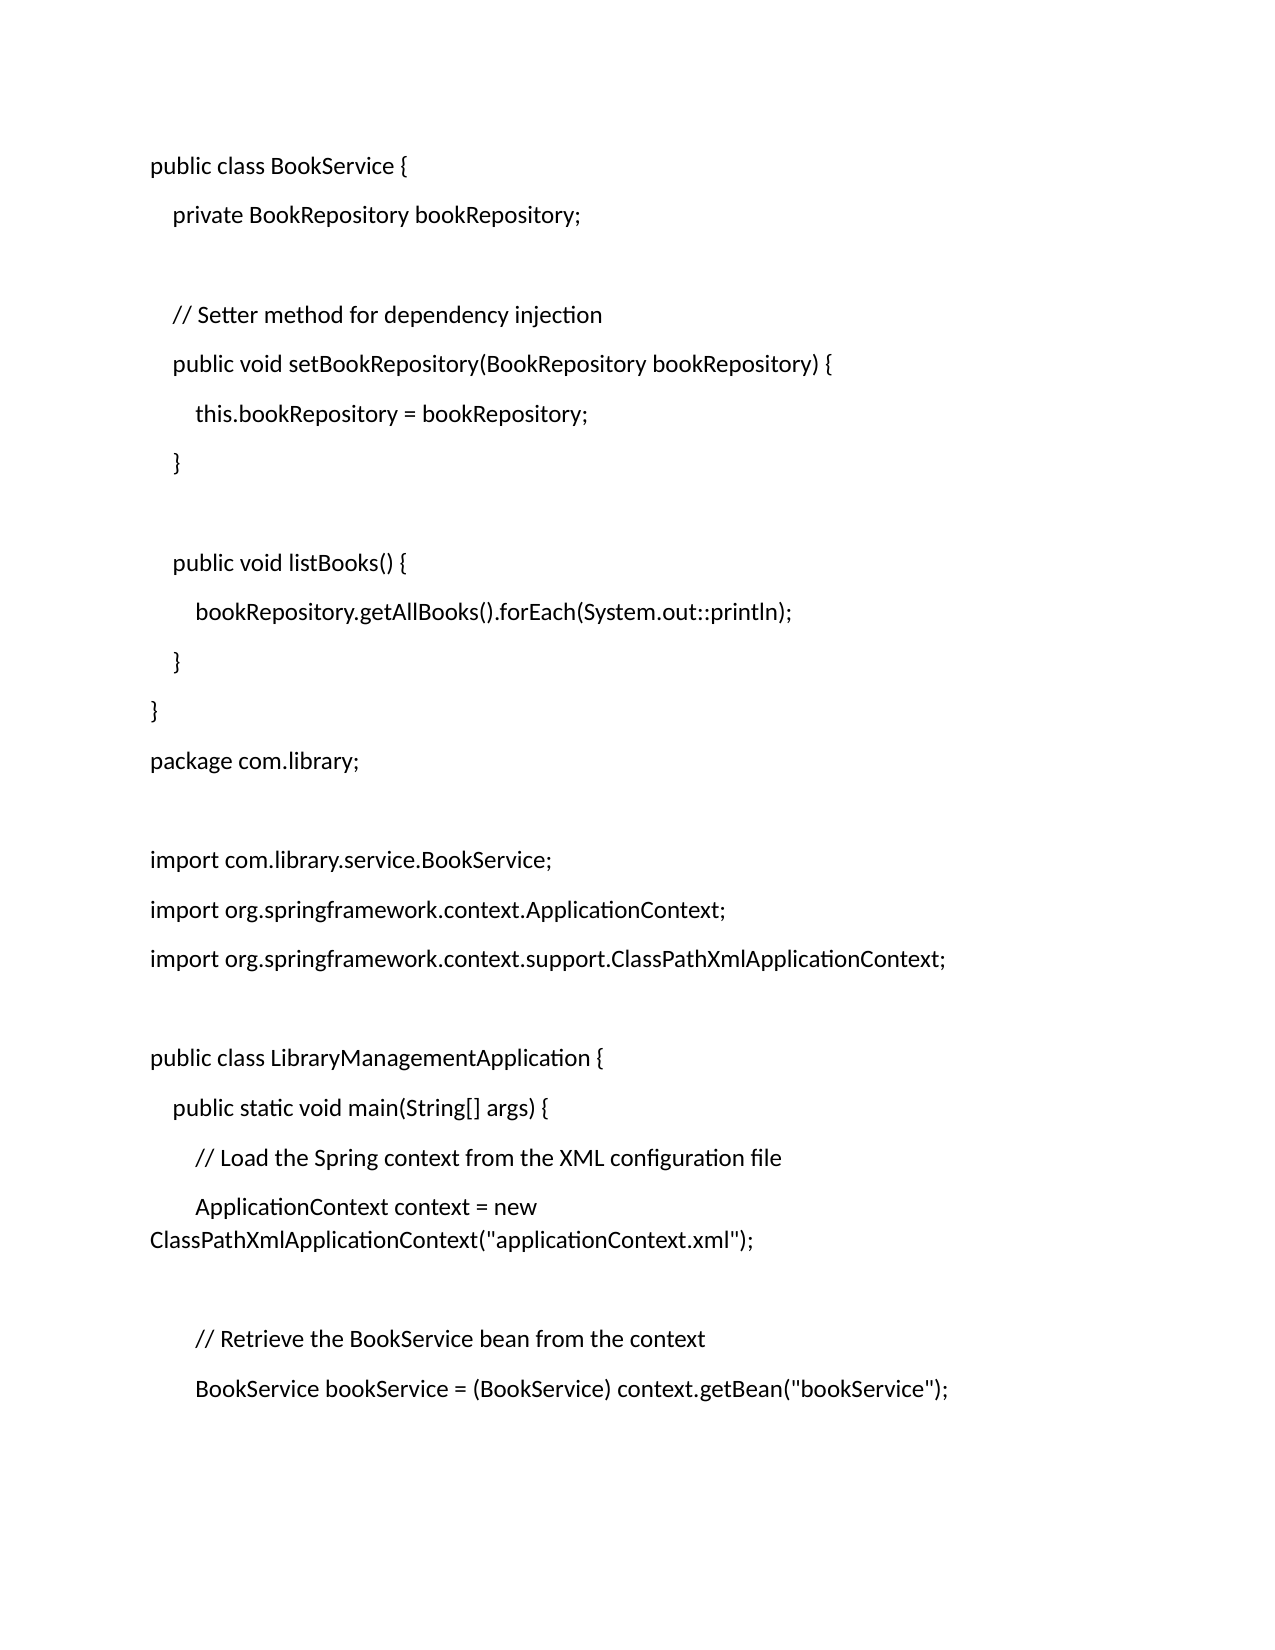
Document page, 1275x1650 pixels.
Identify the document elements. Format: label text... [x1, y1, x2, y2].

text // Load the Spring context from the XML configuration file [150, 1142, 1125, 1172]
text } [150, 695, 1125, 726]
text } [150, 646, 1125, 676]
text public void setBookRepository(BookRepository bookRepository) { [150, 348, 1125, 379]
text ApplicationContext context = new ClassPathXmlApplicationContext("applicationContext.xml"); [150, 1191, 1125, 1255]
text import org.springframework.context.ApplicationContext; [150, 894, 1125, 924]
text import org.springframework.context.support.ClassPathXmlApplicationContext; [150, 943, 1125, 974]
text public class LibraryManagementApplication { [150, 1042, 1125, 1073]
text bookRepository.getAllBooks().forEach(System.out::println); [150, 596, 1125, 627]
text public void listBooks() { [150, 547, 1125, 577]
text package com.library; [150, 745, 1125, 776]
text // Retrieve the BookService bean from the context [150, 1323, 1125, 1354]
text private BookRepository bookRepository; [150, 199, 1125, 230]
text public class BookService { [150, 150, 1125, 181]
text this.bookRepository = bookRepository; [150, 398, 1125, 428]
text // Setter method for dependency injection [150, 299, 1125, 329]
text } [150, 447, 1125, 478]
text public static void main(String[] args) { [150, 1092, 1125, 1123]
text import com.library.service.BookService; [150, 844, 1125, 875]
text BookService bookService = (BookService) context.getBean("bookService"); [150, 1373, 1125, 1403]
